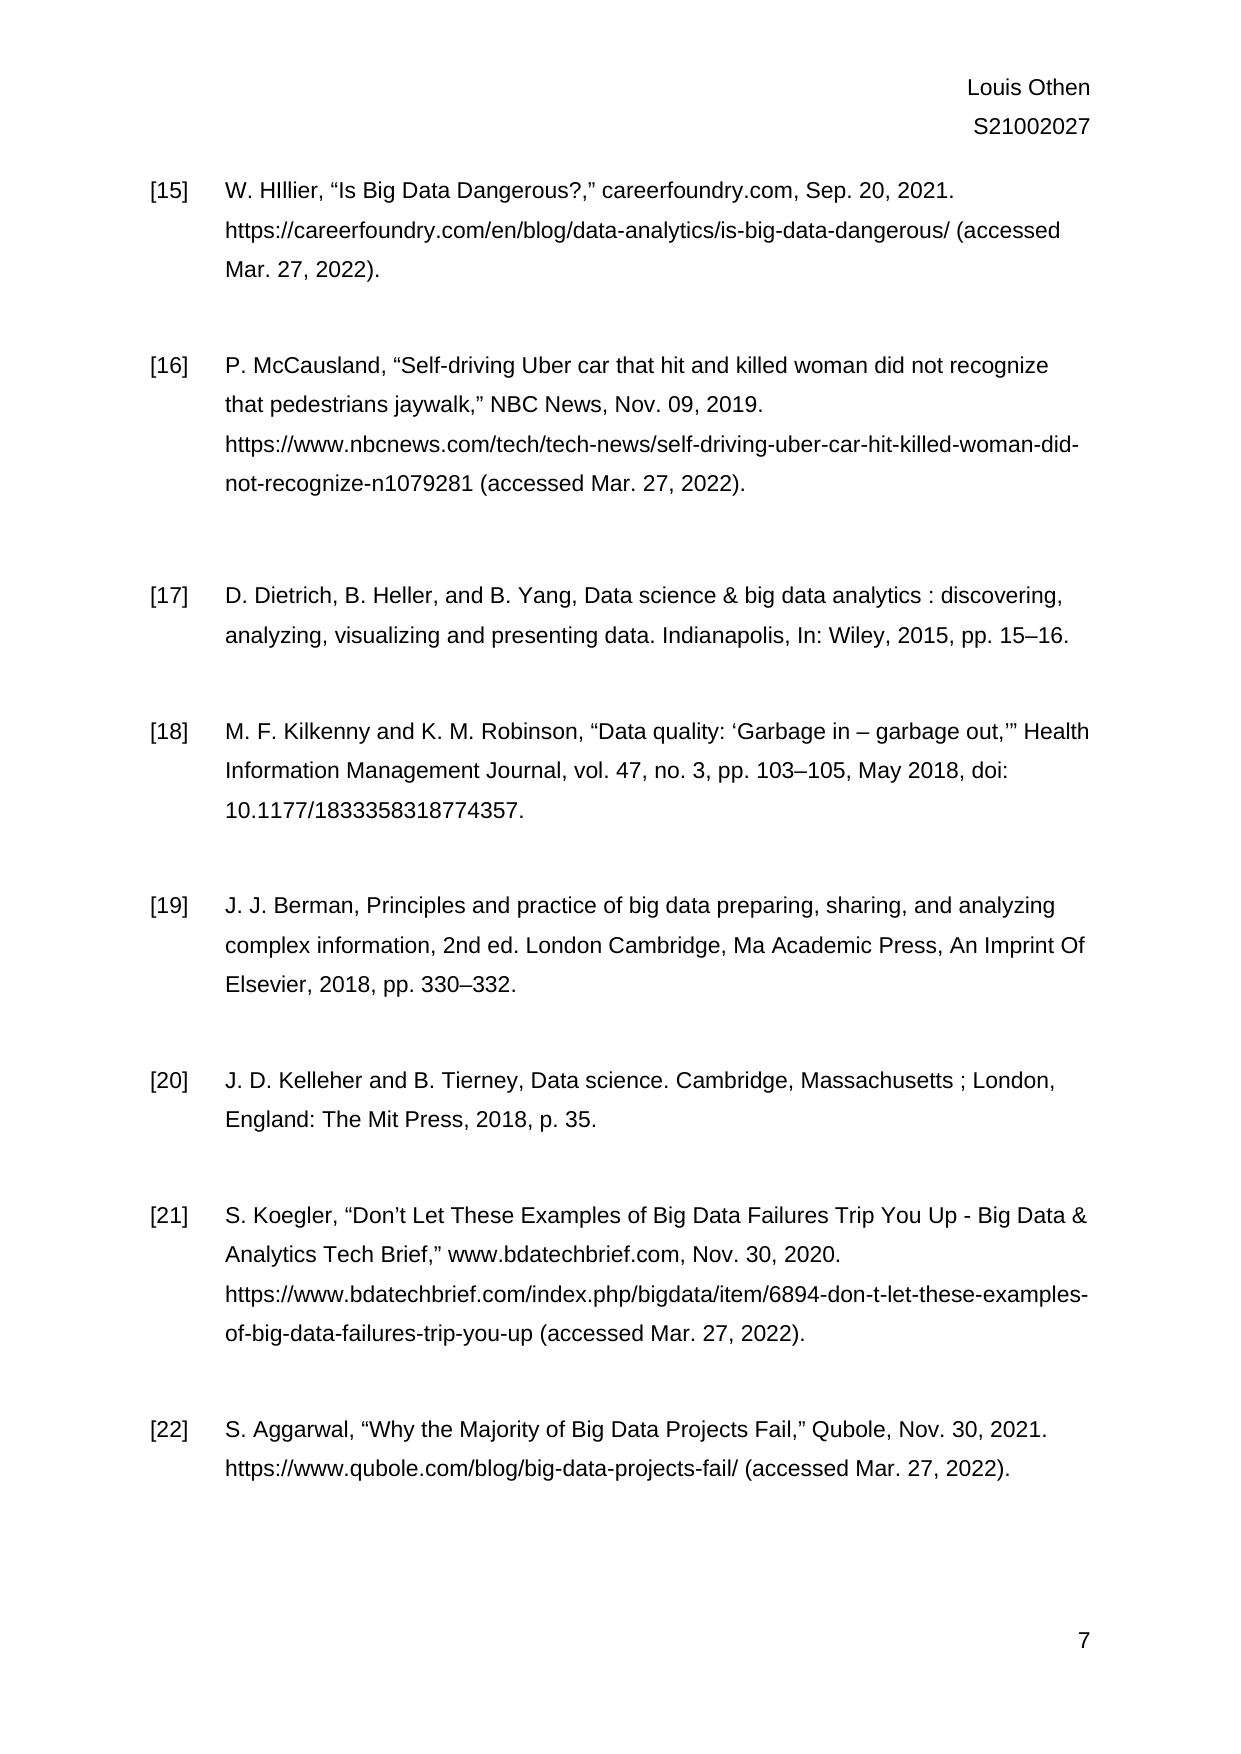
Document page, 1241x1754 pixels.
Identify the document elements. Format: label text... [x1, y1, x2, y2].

text [15] W. HIllier, “Is Big Data Dangerous?,” careerfoundry.com, Sep. 20, 2021. https://careerfoundry.com/en/blog/data-analytics/is-big-data-dangerous/ (accessed Mar. 27, 2022). [150, 177, 1090, 322]
text [18] M. F. Kilkenny and K. M. Robinson, “Data quality: ‘Garbage in – garbage out,’” Health Information Management Journal, vol. 47, no. 3, pp. 103–105, May 2018, doi: 10.1177/1833358318774357. [150, 718, 1090, 862]
text [19] J. J. Berman, Principles and practice of big data preparing, sharing, and analyzing complex information, 2nd ed. London Cambridge, Ma Academic Press, An Imprint Of Elsevier, 2018, pp. 330–332. [150, 892, 1090, 1037]
text [20] J. D. Kelleher and B. Tierney, Data science. Cambridge, Massachusetts ; London, England: The Mit Press, 2018, p. 35. [150, 1067, 1090, 1172]
text [22] S. Aggarwal, “Why the Majority of Big Data Projects Fail,” Qubole, Nov. 30, 2021. https://www.qubole.com/blog/big-data-projects-fail/ (accessed Mar. 27, 2022). [150, 1416, 1090, 1521]
text [16] P. McCausland, “Self-driving Uber car that hit and killed woman did not recognize that pedestrians jaywalk,” NBC News, Nov. 09, 2019. https://www.nbcnews.com/tech/tech-news/self-driving-uber-car-hit-killed-woman-did-not-recognize-n1079281 (accessed Mar. 27, 2022). [150, 352, 1090, 497]
text [17] D. Dietrich, B. Heller, and B. Yang, Data science & big data analytics : discovering, analyzing, visualizing and presenting data. Indianapolis, In: Wiley, 2015, pp. 15–16. [150, 582, 1090, 688]
text [21] S. Koegler, “Don’t Let These Examples of Big Data Failures Trip You Up - Big Data & Analytics Tech Brief,” www.bdatechbrief.com, Nov. 30, 2020. https://www.bdatechbrief.com/index.php/bigdata/item/6894-don-t-let-these-examples-of-big-data-failures-trip-you-up (accessed Mar. 27, 2022). [150, 1202, 1090, 1386]
